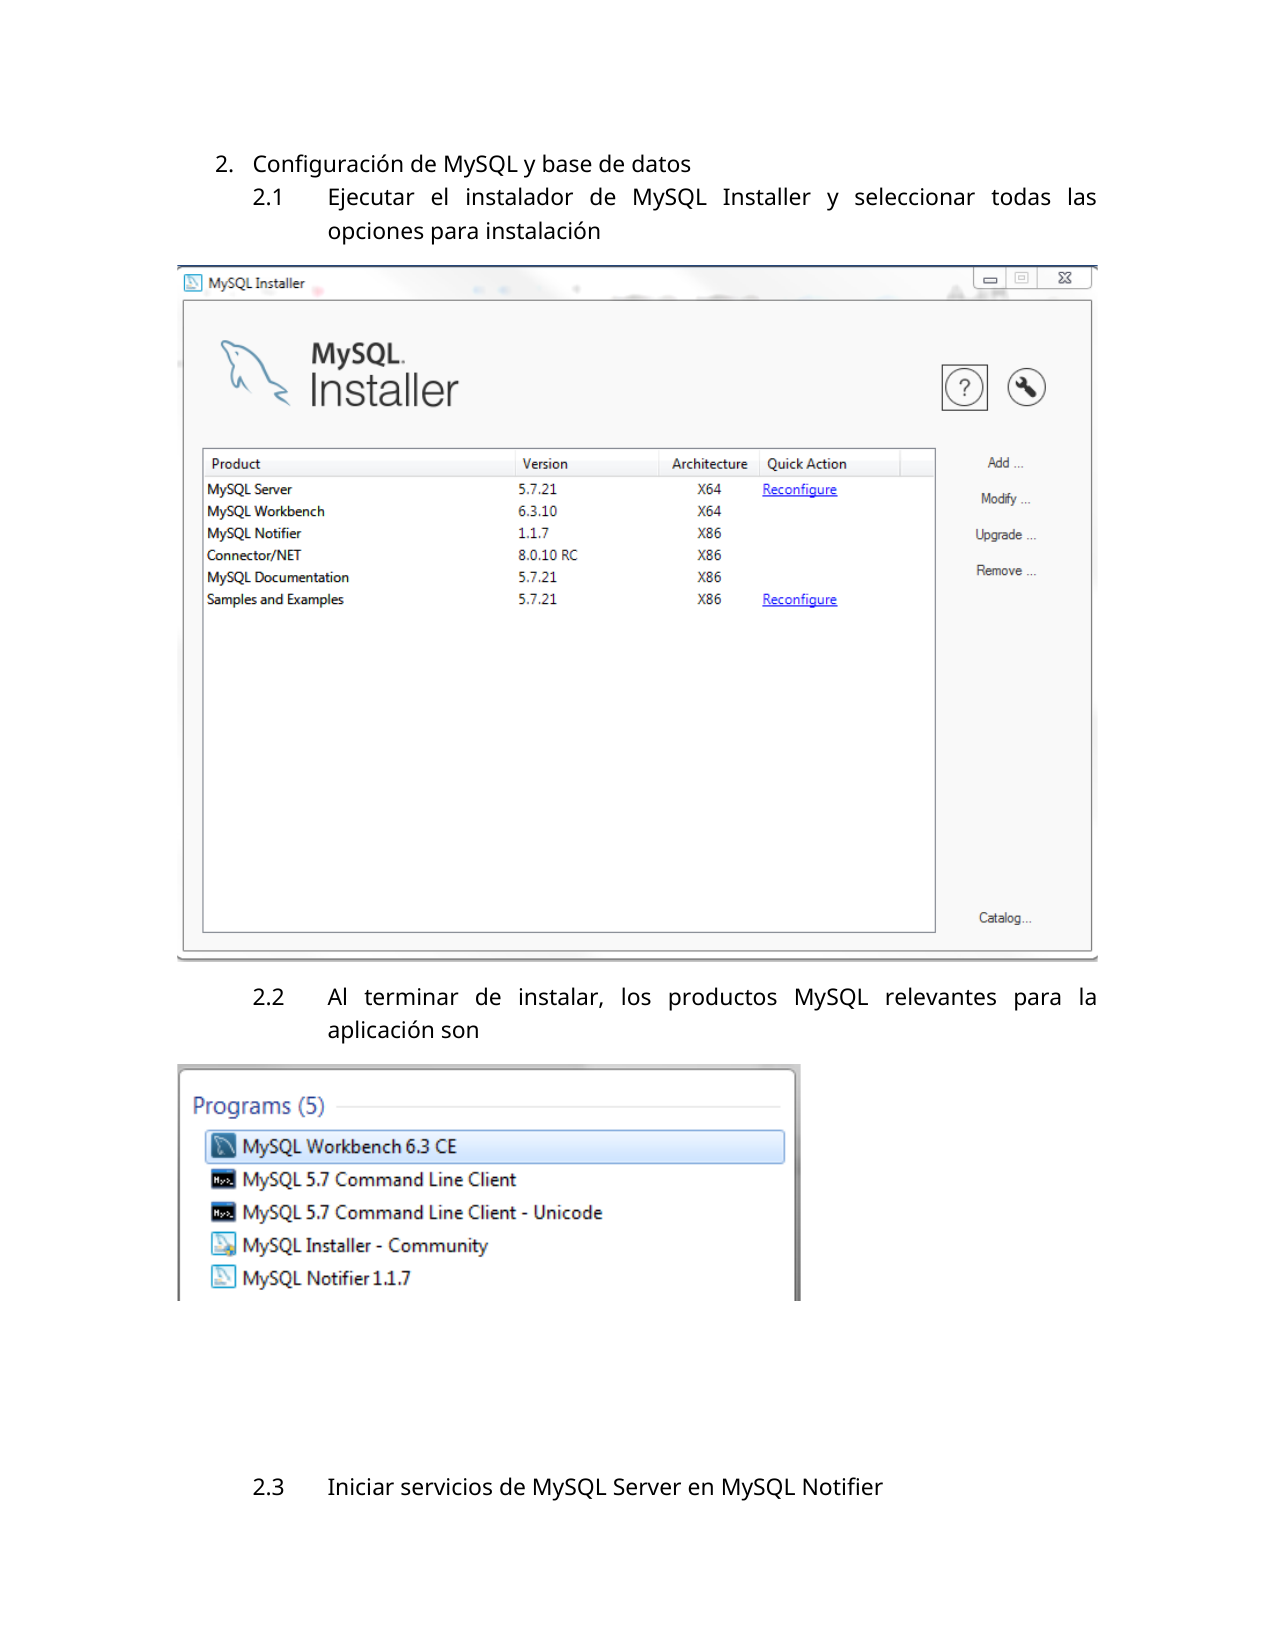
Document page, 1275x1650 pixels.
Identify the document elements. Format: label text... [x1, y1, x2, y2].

list Ejecutar el instalador de MySQL Installer y seleccionar todas las opciones para instalación [252, 181, 1098, 246]
list Configuración de MySQL y base de datos [215, 148, 1098, 179]
list Al terminar de instalar, los productos MySQL relevantes para la aplicación son [252, 981, 1098, 1046]
picture [177, 265, 1098, 962]
picture [177, 1064, 801, 1301]
list Iniciar servicios de MySQL Server en MySQL Notifier [252, 1471, 1098, 1502]
